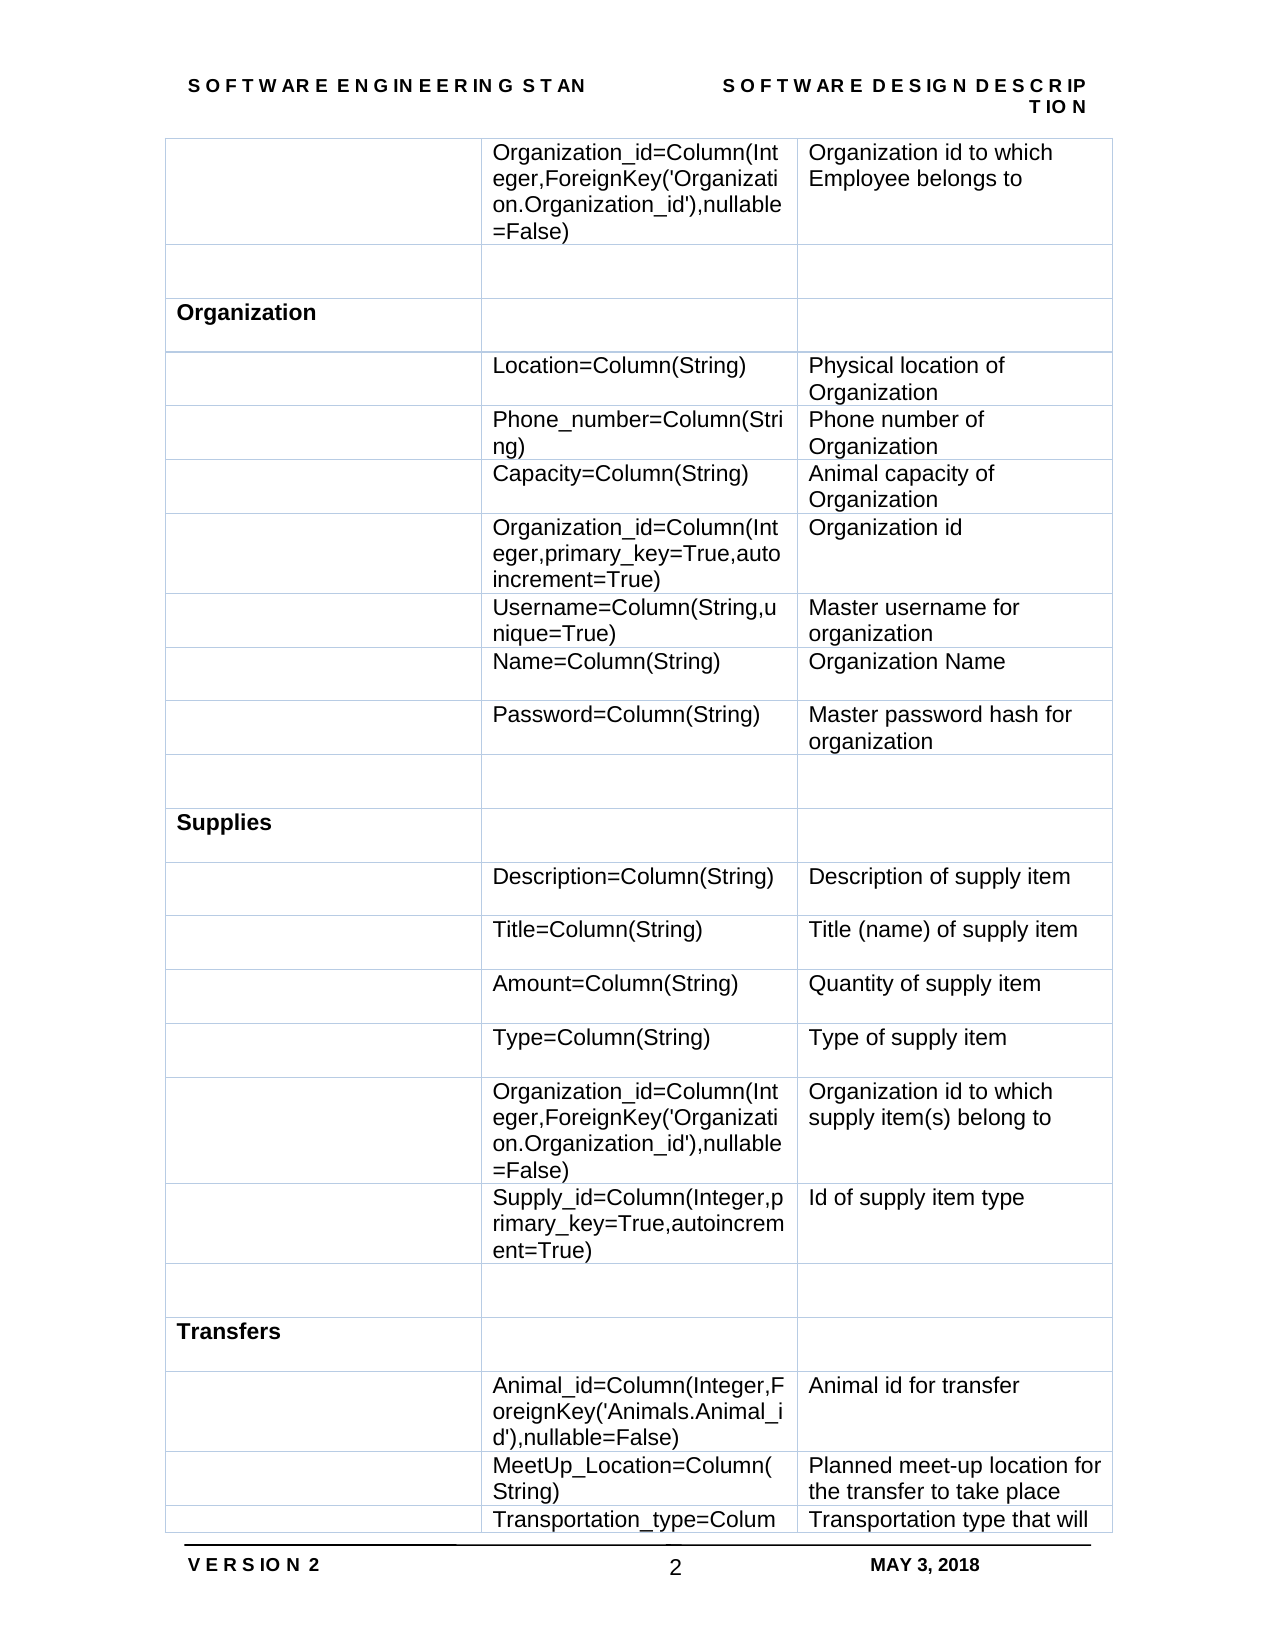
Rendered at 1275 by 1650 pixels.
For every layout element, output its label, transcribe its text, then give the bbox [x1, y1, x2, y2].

table_cell [166, 1452, 481, 1504]
table_cell Name=Column(String) [482, 648, 797, 700]
table_cell [166, 245, 481, 298]
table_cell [482, 1506, 797, 1532]
table_cell [482, 1318, 797, 1371]
table_cell [166, 353, 481, 405]
table_cell Quantity of supply item [798, 970, 1112, 1023]
table_cell [166, 514, 481, 593]
table_cell Capacity=Column(String) [482, 460, 797, 513]
table_cell [166, 460, 481, 513]
table_cell [166, 406, 481, 459]
table_cell [166, 863, 481, 915]
table_cell Animal id for transfer [798, 1372, 1112, 1451]
table_cell Organization_id=Column(Integer,ForeignKey('Organization.Organization_id'),nullable=False) [482, 139, 797, 244]
table_cell [482, 299, 797, 351]
table_cell Supplies [166, 809, 481, 862]
table_cell [798, 1318, 1112, 1371]
table_cell [482, 809, 797, 862]
table_cell Organization id [798, 514, 1112, 593]
table_cell [798, 299, 1112, 351]
table_cell [166, 1184, 481, 1263]
table_cell Master username for organization [798, 594, 1112, 647]
table_cell [166, 916, 481, 969]
table_cell [166, 594, 481, 647]
table_cell Organization id to which supply item(s) belong to [798, 1078, 1112, 1183]
table_cell [166, 970, 481, 1023]
table_cell [482, 1264, 797, 1317]
table_cell [166, 139, 481, 244]
table_cell [166, 1024, 481, 1077]
table_cell Supply_id=Column(Integer,primary_key=True,autoincrement=True) [482, 1184, 797, 1263]
table_cell Description of supply item [798, 863, 1112, 915]
table_cell [166, 1078, 481, 1183]
table_cell [166, 1372, 481, 1451]
table_cell [166, 1506, 481, 1532]
table_cell Username=Column(String,unique=True) [482, 594, 797, 647]
table_cell Amount=Column(String) [482, 970, 797, 1023]
table_cell Phone number of Organization [798, 406, 1112, 459]
table_cell [166, 755, 481, 808]
table_cell Organization Name [798, 648, 1112, 700]
table_cell Master password hash for organization [798, 701, 1112, 754]
table_cell Organization id to which Employee belongs to [798, 139, 1112, 244]
table_cell Organization_id=Column(Integer,ForeignKey('Organization.Organization_id'),nullable=False) [482, 1078, 797, 1183]
table_cell [482, 245, 797, 298]
table_cell Type of supply item [798, 1024, 1112, 1077]
table_cell Title=Column(String) [482, 916, 797, 969]
table_cell Title (name) of supply item [798, 916, 1112, 969]
table_cell [482, 755, 797, 808]
table_cell Description=Column(String) [482, 863, 797, 915]
table_cell Phone_number=Column(String) [482, 406, 797, 459]
table_cell [798, 755, 1112, 808]
table_cell [798, 809, 1112, 862]
table_cell MeetUp_Location=Column(String) [482, 1452, 797, 1504]
table_cell Location=Column(String) [482, 353, 797, 405]
table_cell Physical location of Organization [798, 353, 1112, 405]
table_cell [798, 1506, 1112, 1532]
table_cell [166, 701, 481, 754]
table_cell [166, 1264, 481, 1317]
table_cell Organization_id=Column(Integer,primary_key=True,autoincrement=True) [482, 514, 797, 593]
table_cell Organization [166, 299, 481, 351]
table_cell Planned meet-up location for the transfer to take place [798, 1452, 1112, 1504]
table_cell Animal_id=Column(Integer,ForeignKey('Animals.Animal_id'),nullable=False) [482, 1372, 797, 1451]
table_cell Id of supply item type [798, 1184, 1112, 1263]
table_cell Type=Column(String) [482, 1024, 797, 1077]
table_cell Transfers [166, 1318, 481, 1371]
table_cell Password=Column(String) [482, 701, 797, 754]
table_cell [798, 1264, 1112, 1317]
table_cell [166, 648, 481, 700]
table_cell Animal capacity of Organization [798, 460, 1112, 513]
table_cell [798, 245, 1112, 298]
